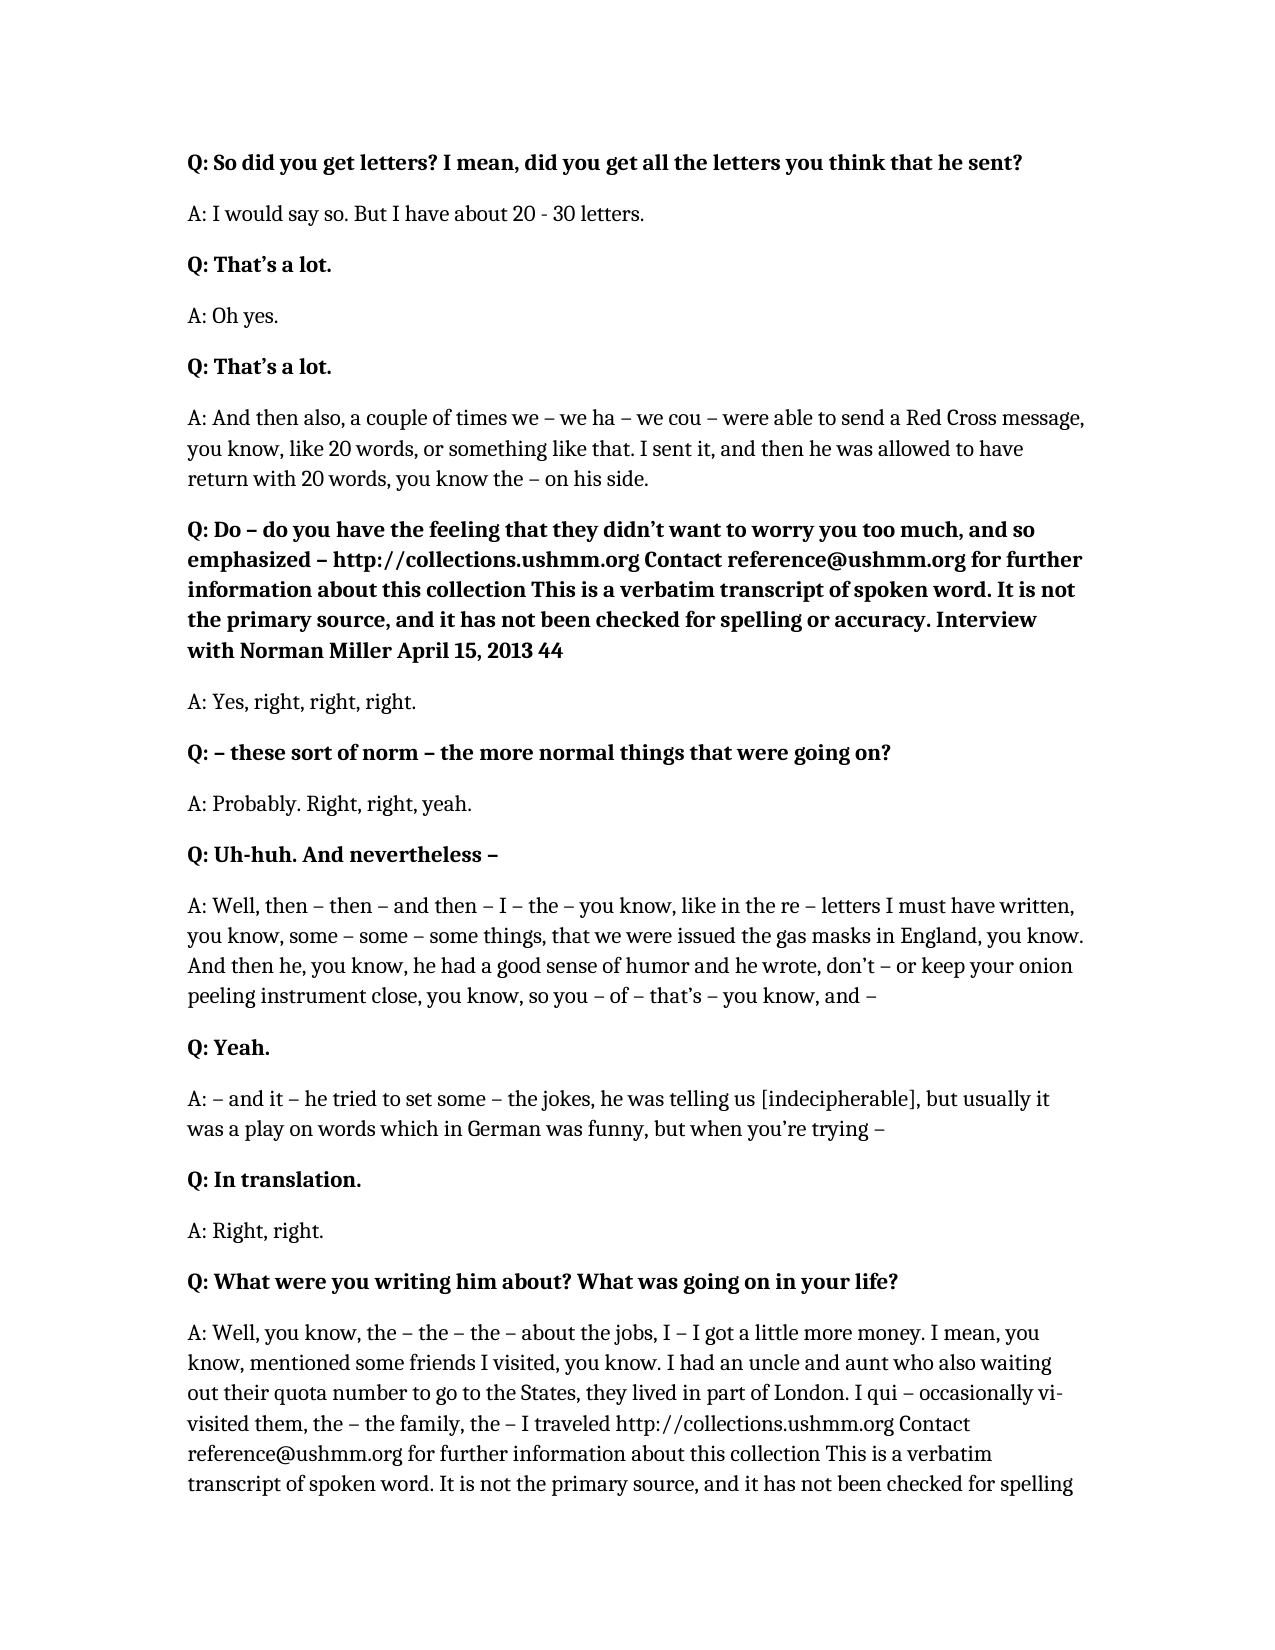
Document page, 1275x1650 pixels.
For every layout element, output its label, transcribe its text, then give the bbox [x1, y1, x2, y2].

text Q: In translation. [187, 1167, 1087, 1193]
text Q: Uh-huh. And nevertheless – [187, 842, 1087, 868]
text A: Well, then – then – and then – I – the – you know, like in the re – letters I must have written, you know, some – some – some things, that we were issued the gas masks in England, you know. And then he, you know, he had a good sense of humor and he wrote, don’t – or keep your onion peeling instrument close, you know, so you – of – that’s – you know, and – [187, 893, 1087, 1010]
text Q: What were you writing him about? What was going on in your life? [187, 1269, 1087, 1295]
text A: Oh yes. [187, 303, 1087, 329]
text A: And then also, a couple of times we – we ha – we cou – were able to send a Red Cross message, you know, like 20 words, or something like that. I sent it, and then he was allowed to have return with 20 words, you know the – on his side. [187, 405, 1087, 492]
text A: – and it – he tried to set some – the jokes, he was telling us [indecipherable], but usually it was a play on words which in German was funny, but when you’re trying – [187, 1085, 1087, 1142]
text A: Right, right. [187, 1218, 1087, 1244]
text A: Probably. Right, right, yeah. [187, 791, 1087, 817]
text Q: Do – do you have the feeling that they didn’t want to worry you too much, and so emphasized – http://collections.ushmm.org Contact reference@ushmm.org for further information about this collection This is a verbatim transcript of spoken word. It is not the primary source, and it has not been checked for spelling or accuracy. Interview with Norman Miller April 15, 2013 44 [187, 517, 1087, 664]
text A: I would say so. But I have about 20 - 30 letters. [187, 201, 1087, 227]
text A: Yes, right, right, right. [187, 688, 1087, 715]
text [187, 1320, 1087, 1497]
text Q: That’s a lot. [187, 354, 1087, 381]
text Q: So did you get letters? I mean, did you get all the letters you think that he sent? [187, 150, 1087, 176]
text Q: Yeah. [187, 1034, 1087, 1061]
text Q: That’s a lot. [187, 252, 1087, 278]
text Q: – these sort of norm – the more normal things that were going on? [187, 739, 1087, 766]
